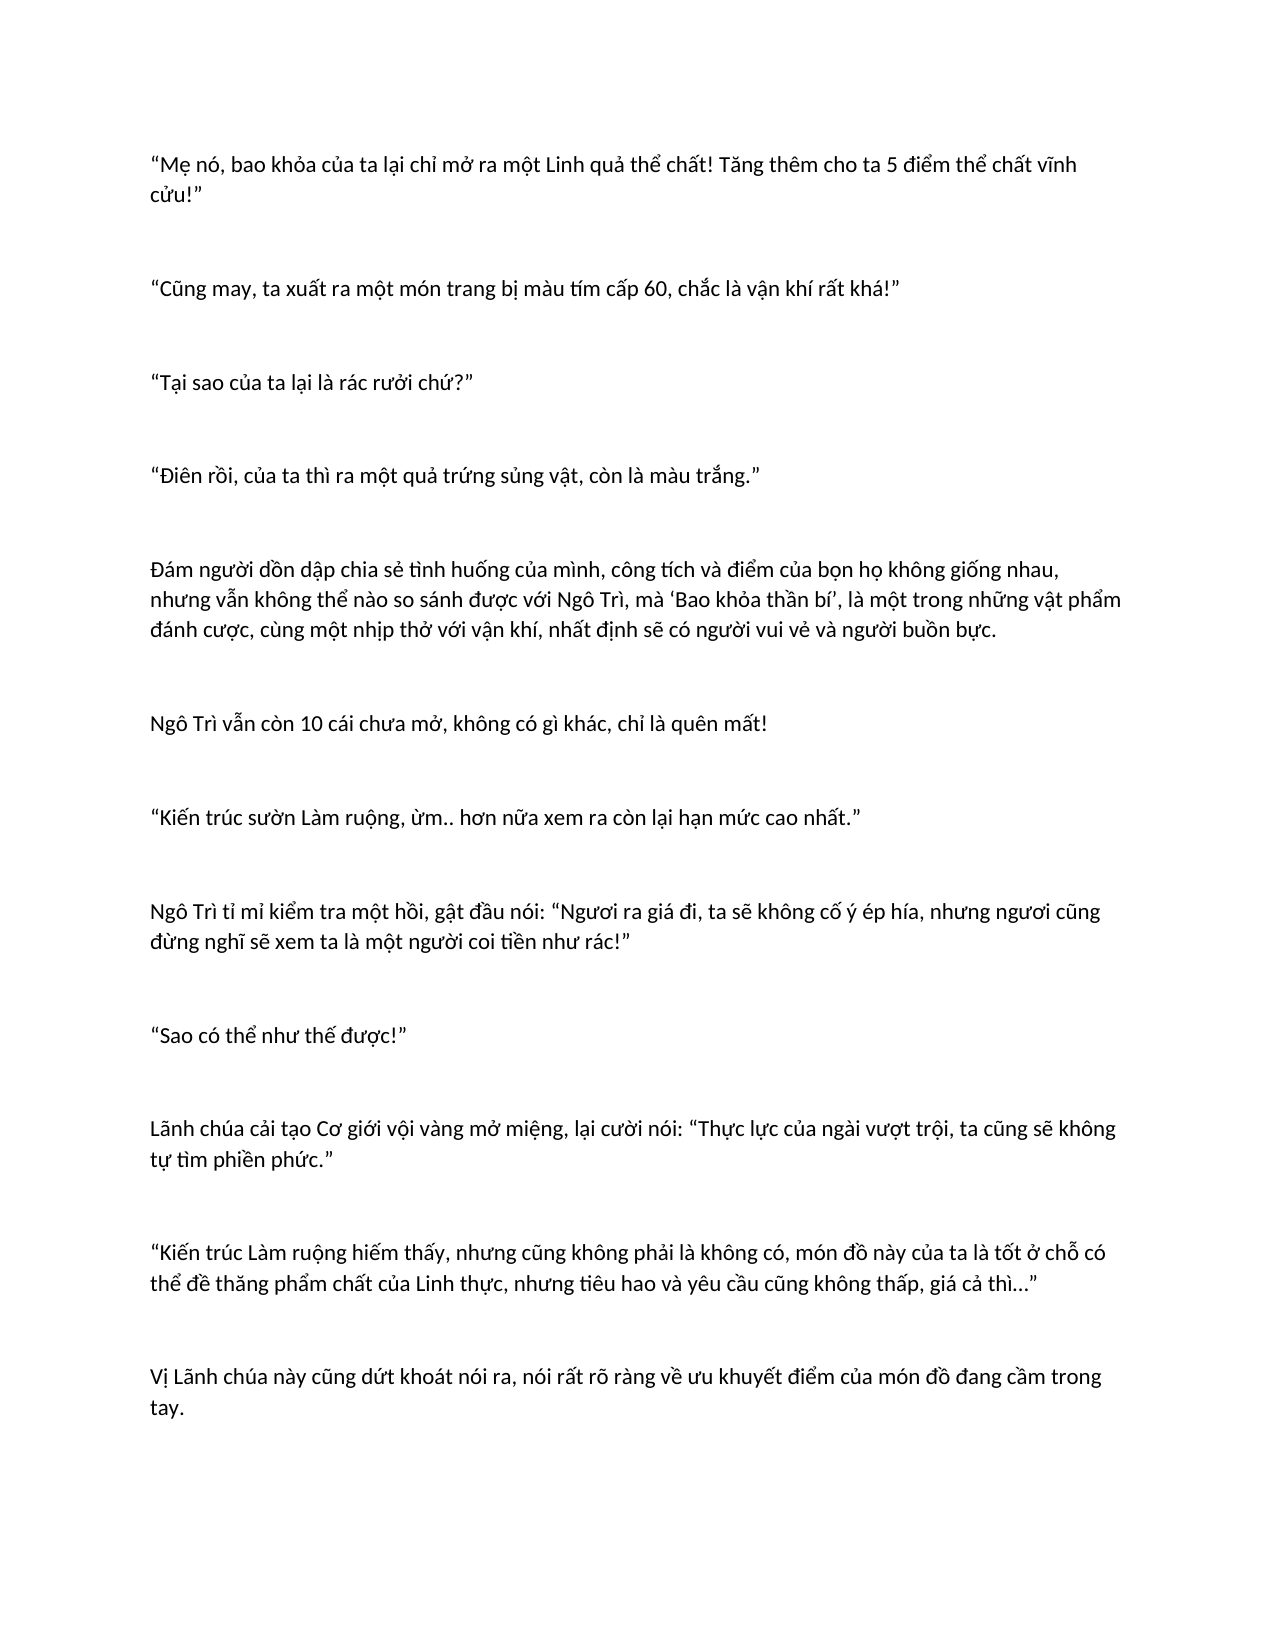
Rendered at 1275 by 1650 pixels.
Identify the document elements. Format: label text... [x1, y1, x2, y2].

text Ngô Trì tỉ mỉ kiểm tra một hồi, gật đầu nói: “Ngươi ra giá đi, ta sẽ không cố ý ép hía, nhưng ngươi cũng đừng nghĩ sẽ xem ta là một người coi tiền như rác!” [150, 897, 1125, 955]
text “Kiến trúc sườn Làm ruộng, ừm.. hơn nữa xem ra còn lại hạn mức cao nhất.” [150, 803, 1125, 831]
text Vị Lãnh chúa này cũng dứt khoát nói ra, nói rất rõ ràng về ưu khuyết điểm của món đồ đang cầm trong tay. [150, 1362, 1125, 1421]
text Đám người dồn dập chia sẻ tình huống của mình, công tích và điểm của bọn họ không giống nhau, nhưng vẫn không thể nào so sánh được với Ngô Trì, mà ‘Bao khỏa thần bí’, là một trong những vật phẩm đánh cược, cùng một nhịp thở với vận khí, nhất định sẽ có người vui vẻ và người buồn bực. [150, 555, 1125, 644]
text “Tại sao của ta lại là rác rưởi chứ?” [150, 368, 1125, 396]
text Ngô Trì vẫn còn 10 cái chưa mở, không có gì khác, chỉ là quên mất! [150, 709, 1125, 737]
text “Sao có thể như thế được!” [150, 1021, 1125, 1049]
text “Kiến trúc Làm ruộng hiếm thấy, nhưng cũng không phải là không có, món đồ này của ta là tốt ở chỗ có thể đề thăng phẩm chất của Linh thực, nhưng tiêu hao và yêu cầu cũng không thấp, giá cả thì…” [150, 1238, 1125, 1297]
text “Cũng may, ta xuất ra một món trang bị màu tím cấp 60, chắc là vận khí rất khá!” [150, 274, 1125, 302]
text “Điên rồi, của ta thì ra một quả trứng sủng vật, còn là màu trắng.” [150, 461, 1125, 489]
text “Mẹ nó, bao khỏa của ta lại chỉ mở ra một Linh quả thể chất! Tăng thêm cho ta 5 điểm thể chất vĩnh cửu!” [150, 150, 1125, 208]
text Lãnh chúa cải tạo Cơ giới vội vàng mở miệng, lại cười nói: “Thực lực của ngài vượt trội, ta cũng sẽ không tự tìm phiền phức.” [150, 1114, 1125, 1173]
